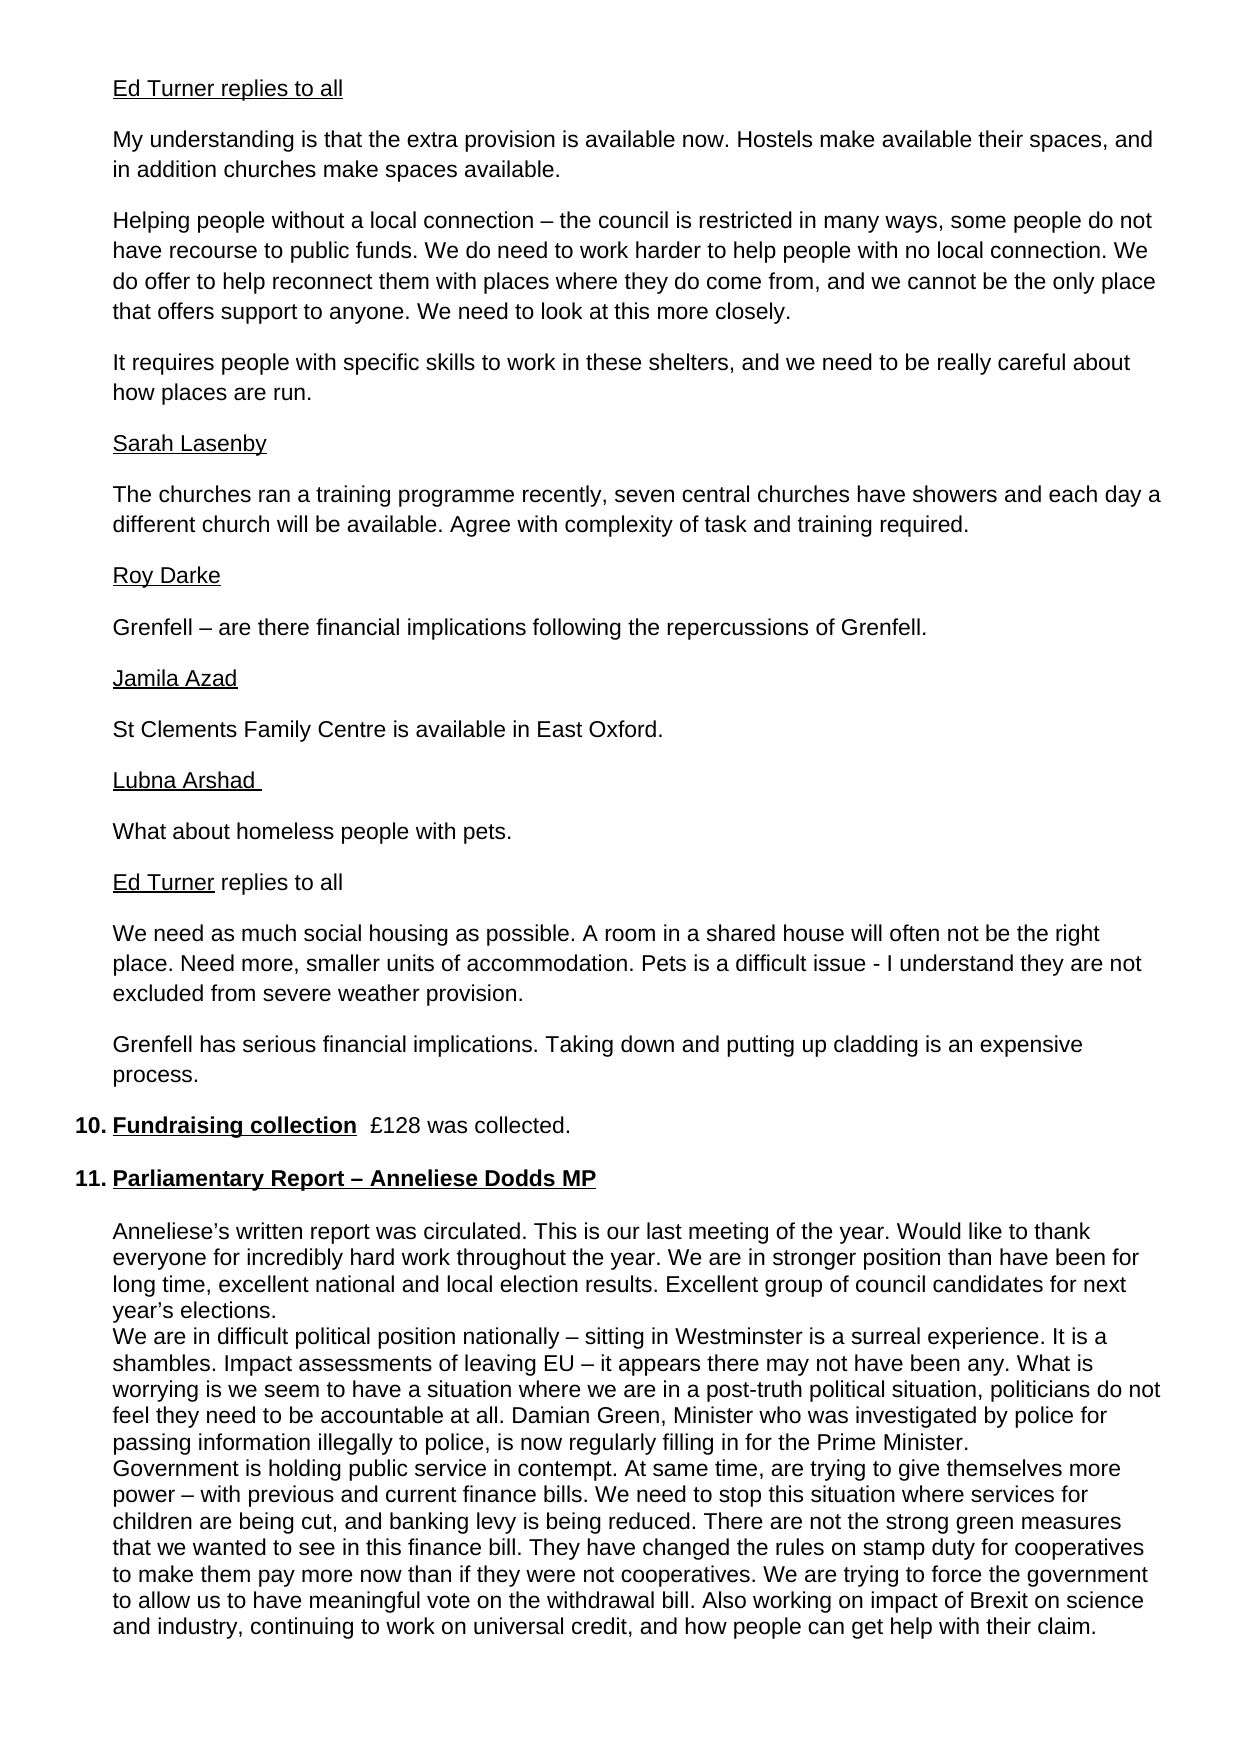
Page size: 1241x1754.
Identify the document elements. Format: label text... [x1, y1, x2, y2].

list Anneliese’s written report was circulated. This is our last meeting of the year. Would like to thank everyone for incredibly hard work throughout the year. We are in stronger position than have been for long time, excellent national and local election results. Excellent group of council candidates for next year’s elections. [112, 1218, 1165, 1323]
list Parliamentary Report – Anneliese Dodds MP [75, 1165, 1165, 1192]
text Roy Darke [112, 562, 1165, 589]
text Helping people without a local connection – the council is restricted in many ways, some people do not have recourse to public funds. We do need to work harder to help people with no local connection. We do offer to help reconnect them with places where they do come from, and we cannot be the only place that offers support to anyone. We need to look at this more closely. [112, 207, 1165, 324]
text My understanding is that the extra provision is available now. Hostels make available their spaces, and in addition churches make spaces available. [112, 126, 1165, 183]
text St Clements Family Centre is available in East Oxford. [112, 716, 1165, 742]
text We need as much social housing as possible. A room in a shared house will often not be the right place. Need more, smaller units of accommodation. Pets is a difficult issue - I understand they are not excluded from severe weather provision. [112, 920, 1165, 1007]
text Grenfell – are there financial implications following the repercussions of Grenfell. [112, 613, 1165, 640]
list Fundraising collection £128 was collected. [75, 1112, 1165, 1139]
text What about homeless people with pets. [112, 818, 1165, 844]
text Ed Turner replies to all [112, 75, 1165, 101]
text Ed Turner replies to all [112, 869, 1165, 895]
text Lubna Arshad [112, 767, 1165, 793]
text It requires people with specific skills to work in these shelters, and we need to be really careful about how places are run. [112, 349, 1165, 406]
text The churches ran a training programme recently, seven central churches have showers and each day a different church will be available. Agree with complexity of task and training required. [112, 481, 1165, 538]
text Sarah Lasenby [112, 430, 1165, 457]
text Jamila Azad [112, 664, 1165, 691]
list Government is holding public service in contempt. At same time, are trying to give themselves more power – with previous and current finance bills. We need to stop this situation where services for children are being cut, and banking levy is being reduced. There are not the strong green measures that we wanted to see in this finance bill. They have changed the rules on stamp duty for cooperatives to make them pay more now than if they were not cooperatives. We are trying to force the government to allow us to have meaningful vote on the withdrawal bill. Also working on impact of Brexit on science and industry, continuing to work on universal credit, and how people can get help with their claim. [112, 1455, 1165, 1639]
list We are in difficult political position nationally – sitting in Westminster is a surreal experience. It is a shambles. Impact assessments of leaving EU – it appears there may not have been any. What is worrying is we seem to have a situation where we are in a post-truth political situation, politicians do not feel they need to be accountable at all. Damian Green, Minister who was investigated by police for passing information illegally to police, is now regularly filling in for the Prime Minister. [112, 1323, 1165, 1455]
text Grenfell has serious financial implications. Taking down and putting up cladding is an expensive process. [112, 1031, 1165, 1088]
